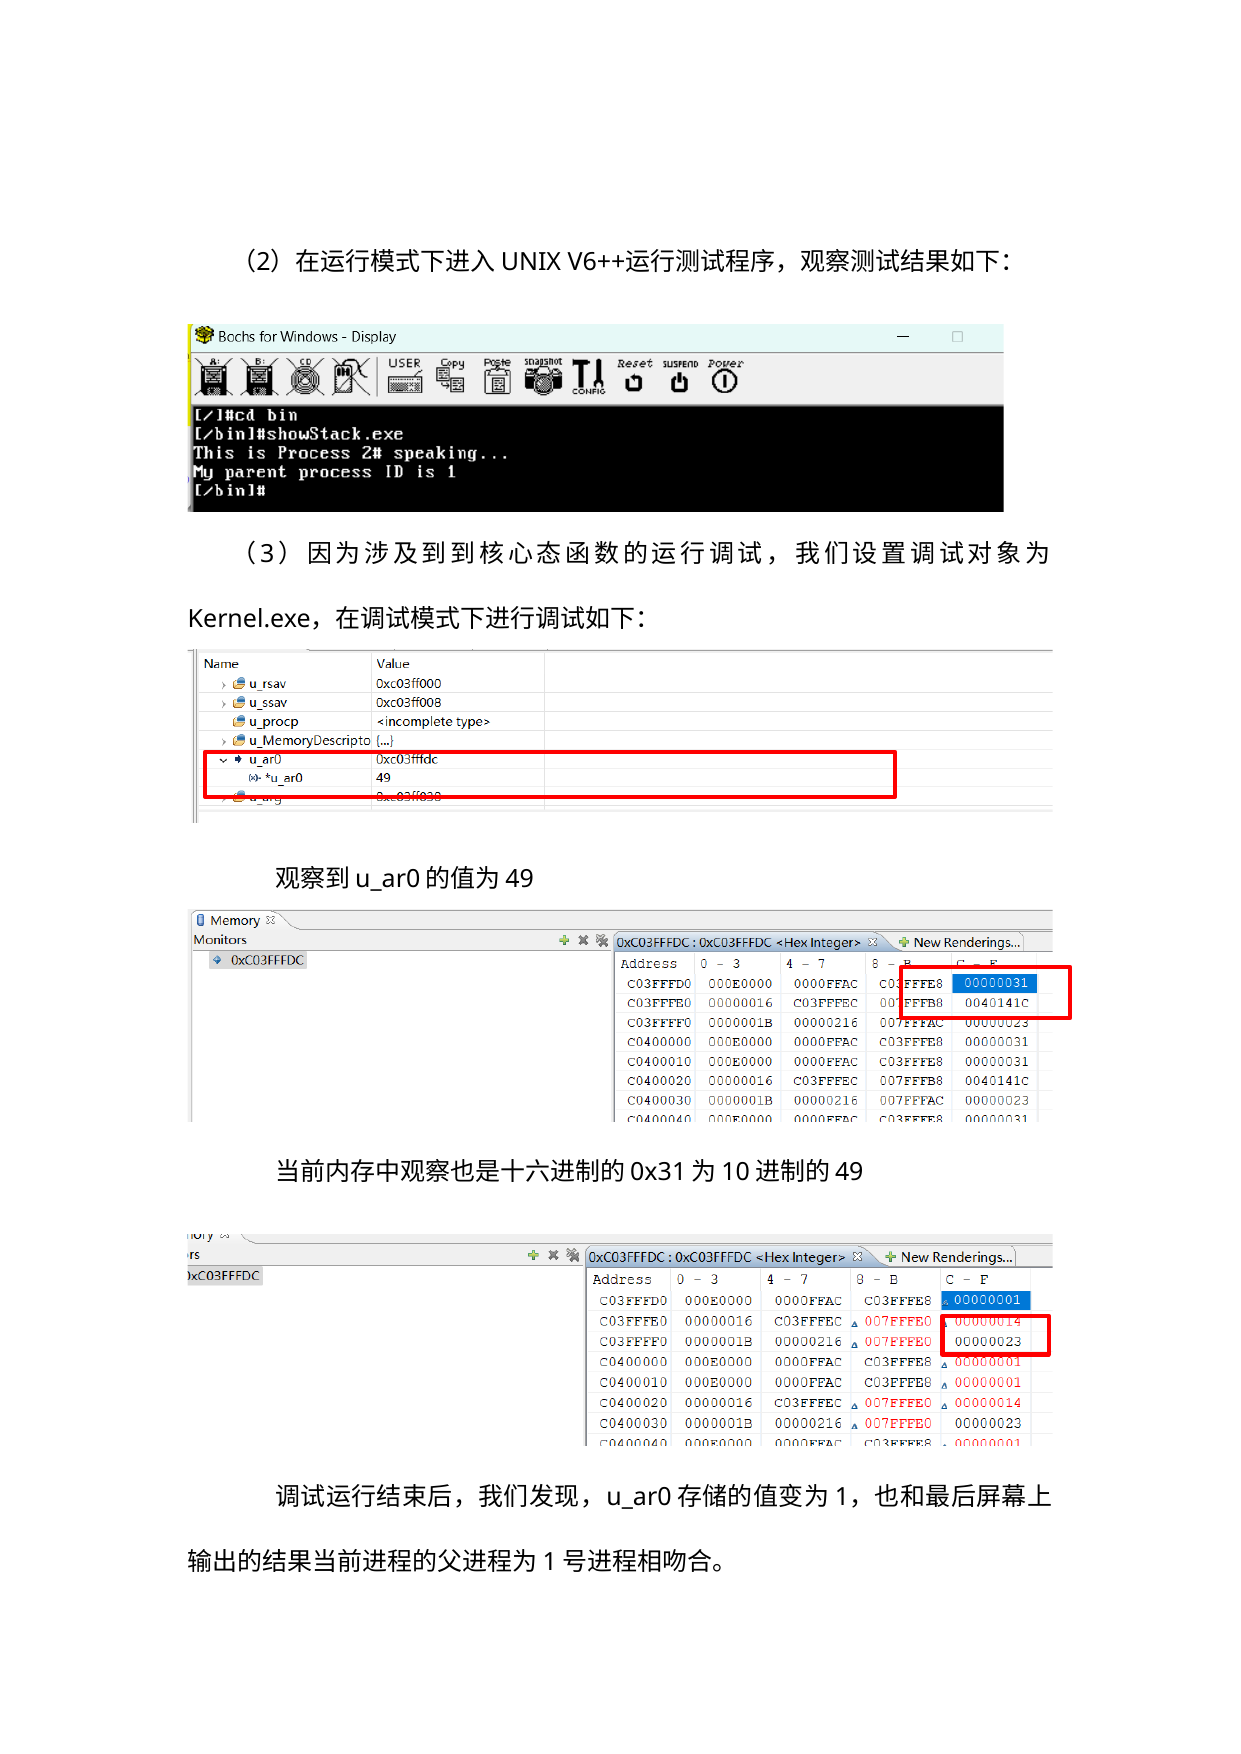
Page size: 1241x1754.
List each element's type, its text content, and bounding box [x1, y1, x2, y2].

picture [187, 909, 1053, 1122]
picture [187, 324, 1004, 512]
picture [187, 1234, 1053, 1446]
picture [187, 649, 1053, 823]
text （2）在运行模式下进入UNIX V6++运行测试程序，观察测试结果如下： [187, 227, 1053, 292]
text 观察到u_ar0的值为49 [187, 844, 1053, 909]
picture [903, 969, 1053, 1016]
text 调试运行结束后，我们发现，u_ar0存储的值变为1，也和最后屏幕上输出的结果当前进程的父进程为1号进程相吻合。 [187, 1462, 1053, 1592]
text 当前内存中观察也是十六进制的0x31为10进制的49 [187, 1137, 1053, 1202]
text （3）因为涉及到到核心态函数的运行调试，我们设置调试对象为Kernel.exe，在调试模式下进行调试如下： [187, 519, 1053, 649]
